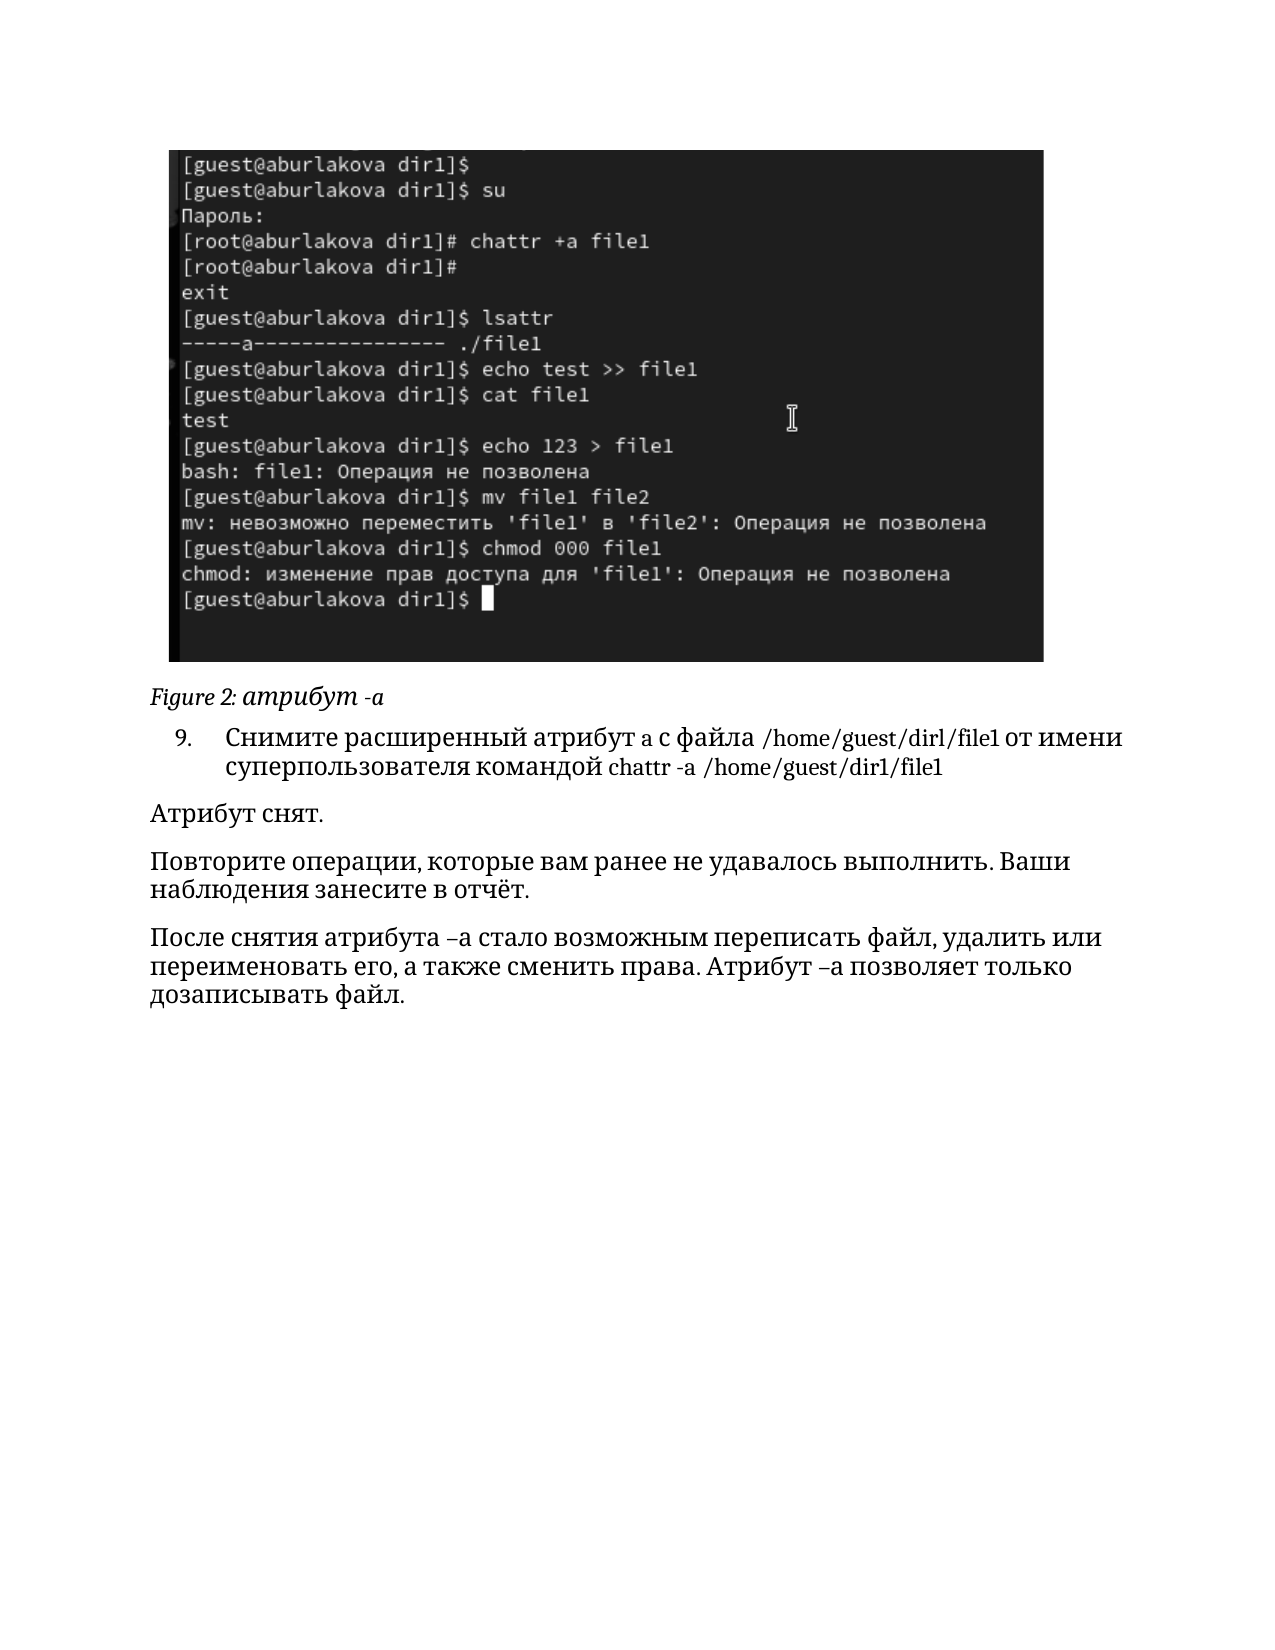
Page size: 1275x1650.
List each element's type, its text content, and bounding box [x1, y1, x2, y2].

list Снимите расширенный атрибут a с файла /home/guest/dirl/file1 от имени суперпользователя командой chattr -a /home/guest/dir1/file1 [175, 724, 1125, 781]
text Атрибут снят. [150, 800, 1125, 829]
text После снятия атрибута –а стало возможным переписать файл, удалить или переименовать его, а также сменить права. Атрибут –а позволяет только дозаписывать файл. [150, 924, 1125, 1010]
text Figure 2: атрибут -a [150, 683, 1125, 711]
picture [168, 150, 1044, 662]
text Повторите операции, которые вам ранее не удавалось выполнить. Ваши наблюдения занесите в отчёт. [150, 848, 1125, 905]
